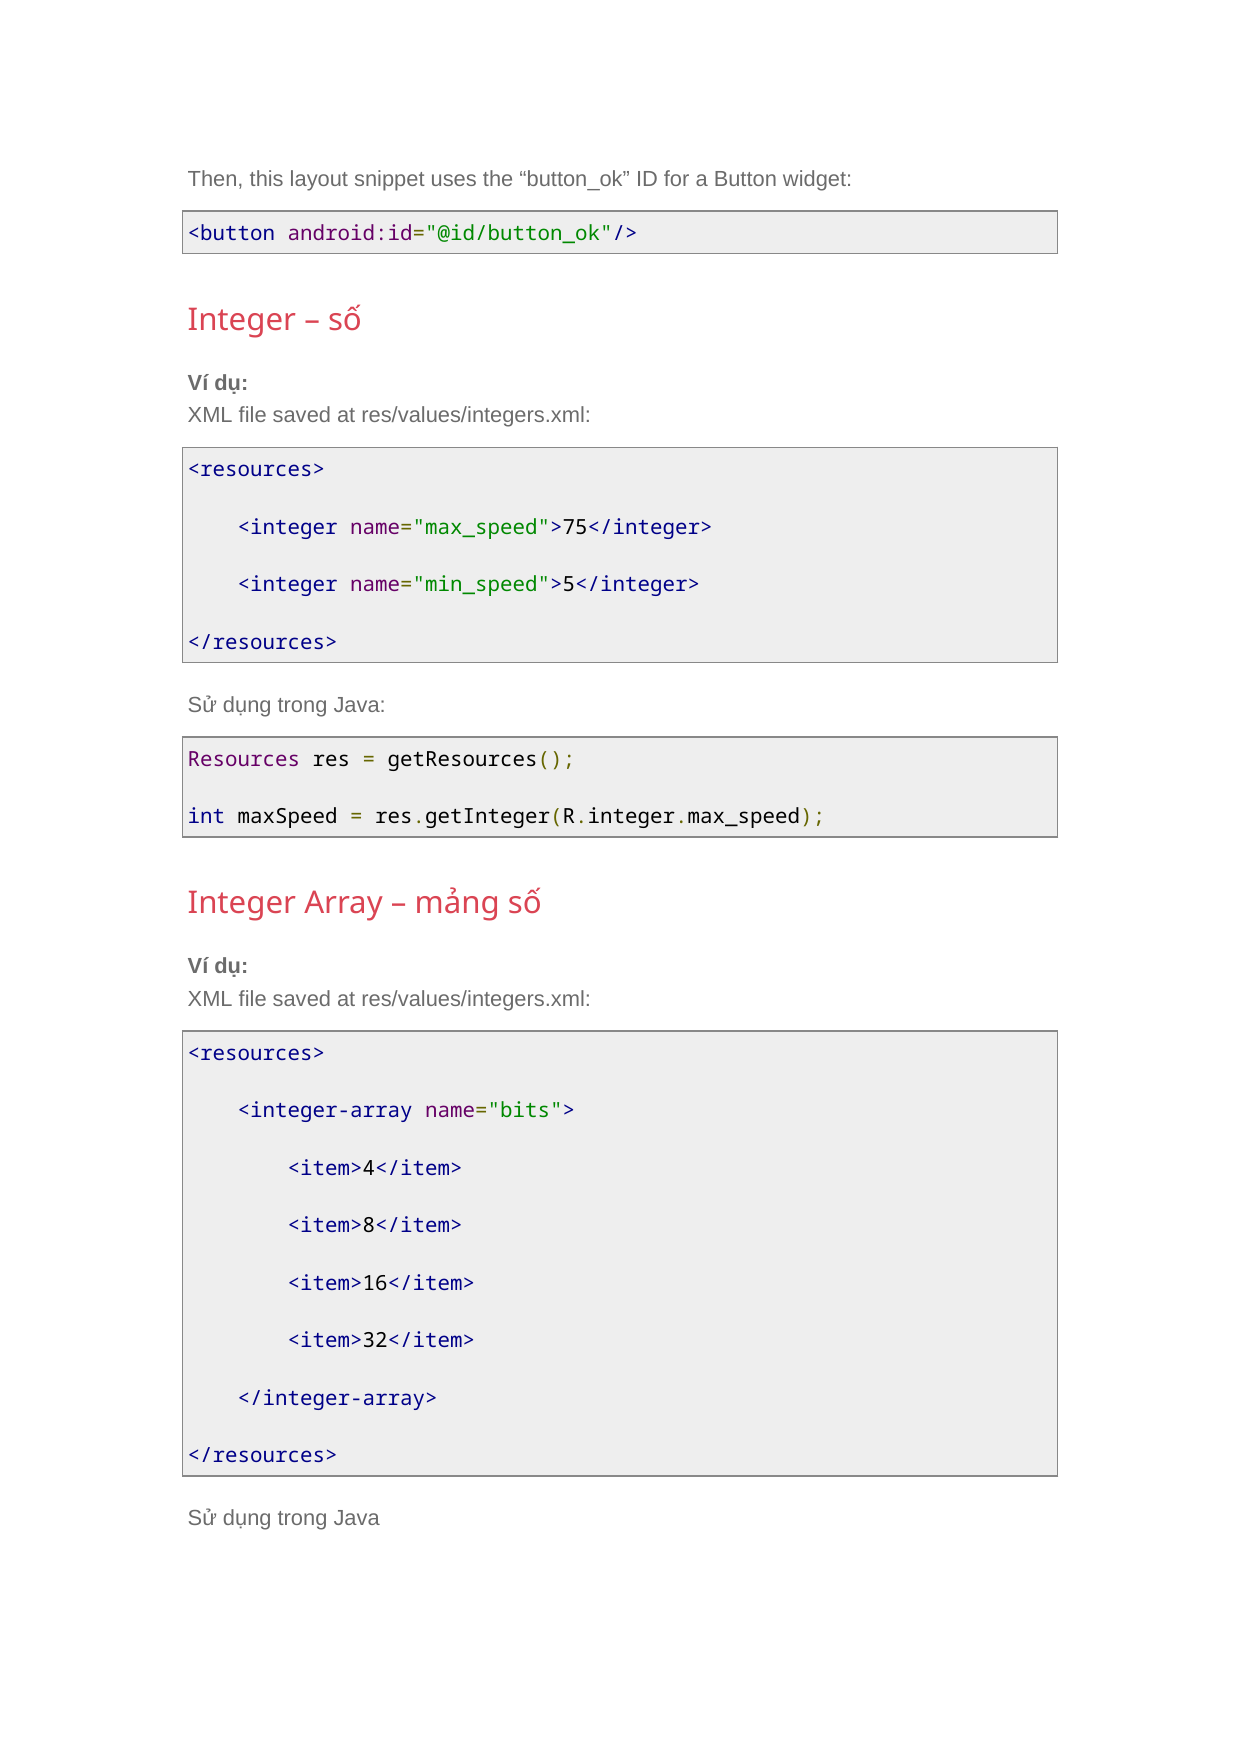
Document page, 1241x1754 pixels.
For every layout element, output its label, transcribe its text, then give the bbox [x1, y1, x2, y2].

subtitle Integer Array – mảng số [187, 869, 1053, 934]
text <item>16</item> [183, 1260, 1057, 1298]
text </integer-array> [183, 1375, 1057, 1413]
text <item>32</item> [183, 1318, 1057, 1356]
text Ví dụ: XML file saved at res/values/integers.xml: [187, 949, 1053, 1014]
text <resources> [183, 1032, 1057, 1068]
text <integer name="max_speed">75</integer> [183, 504, 1057, 542]
text Sử dụng trong Java [187, 1502, 1053, 1534]
text int maxSpeed = res.getInteger(R.integer.max_speed); [183, 794, 1057, 836]
text Resources res = getResources(); [183, 738, 1057, 774]
text <button android:id="@id/button_ok"/> [183, 212, 1057, 253]
text </resources> [183, 1433, 1057, 1475]
text <item>4</item> [183, 1145, 1057, 1183]
text <integer name="min_speed">5</integer> [183, 562, 1057, 600]
text Ví dụ: XML file saved at res/values/integers.xml: [187, 366, 1053, 431]
text Sử dụng trong Java: [187, 688, 1053, 721]
subtitle Integer – số [187, 285, 1053, 350]
text </resources> [183, 619, 1057, 662]
text <item>8</item> [183, 1203, 1057, 1241]
text <integer-array name="bits"> [183, 1088, 1057, 1126]
text Then, this layout snippet uses the “button_ok” ID for a Button widget: [187, 162, 1053, 194]
text <resources> [183, 448, 1057, 485]
